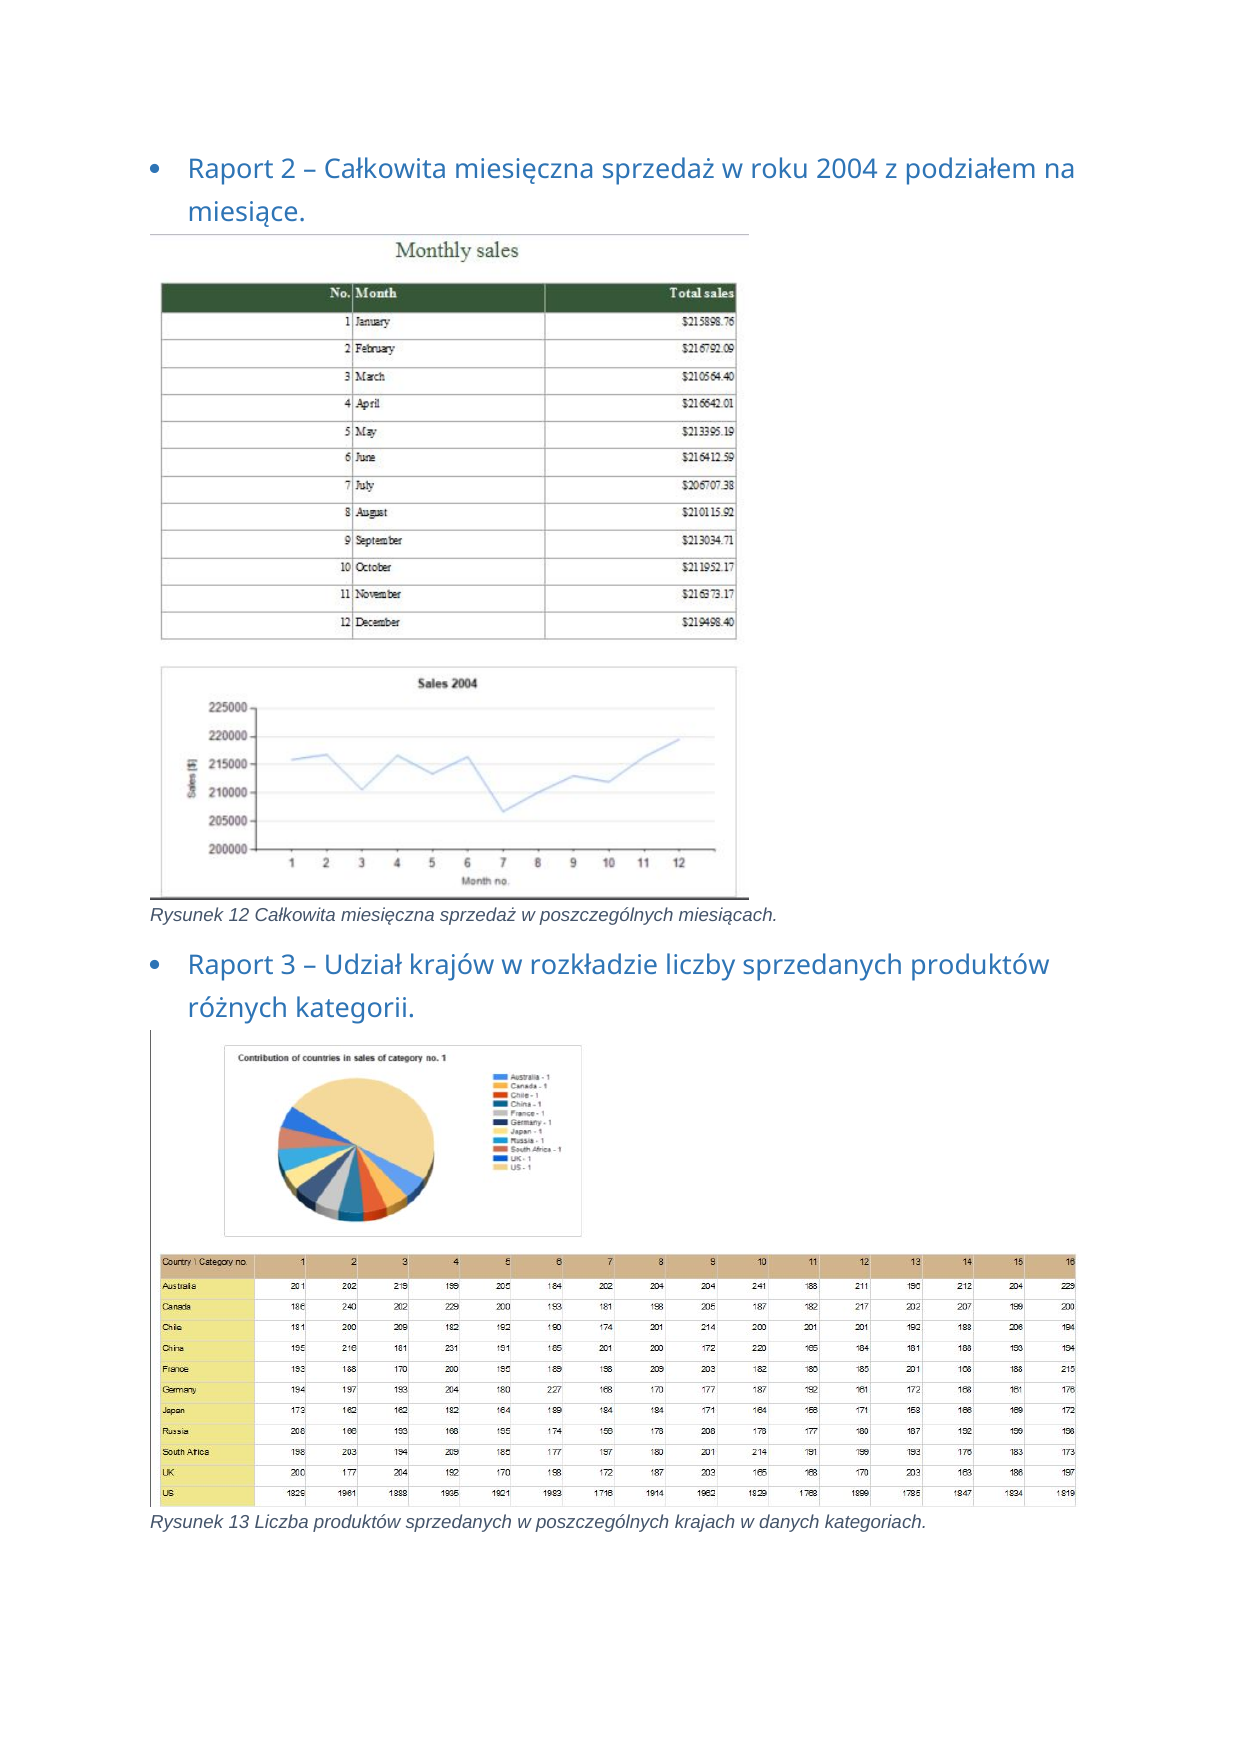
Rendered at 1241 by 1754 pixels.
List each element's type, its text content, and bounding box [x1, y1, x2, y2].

text Rysunek 13 Liczba produktów sprzedanych w poszczególnych krajach w danych kategoriach. [150, 1511, 1090, 1532]
picture [150, 1030, 1091, 1507]
text Rysunek 12 Całkowita miesięczna sprzedaż w poszczególnych miesiącach. [150, 903, 1090, 925]
subtitle Raport 2 – Całkowita miesięczna sprzedaż w roku 2004 z podziałem na miesiące. [150, 150, 1090, 229]
subtitle Raport 3 – Udział krajów w rozkładzie liczby sprzedanych produktów różnych kategorii. [150, 946, 1090, 1025]
picture [150, 234, 749, 900]
